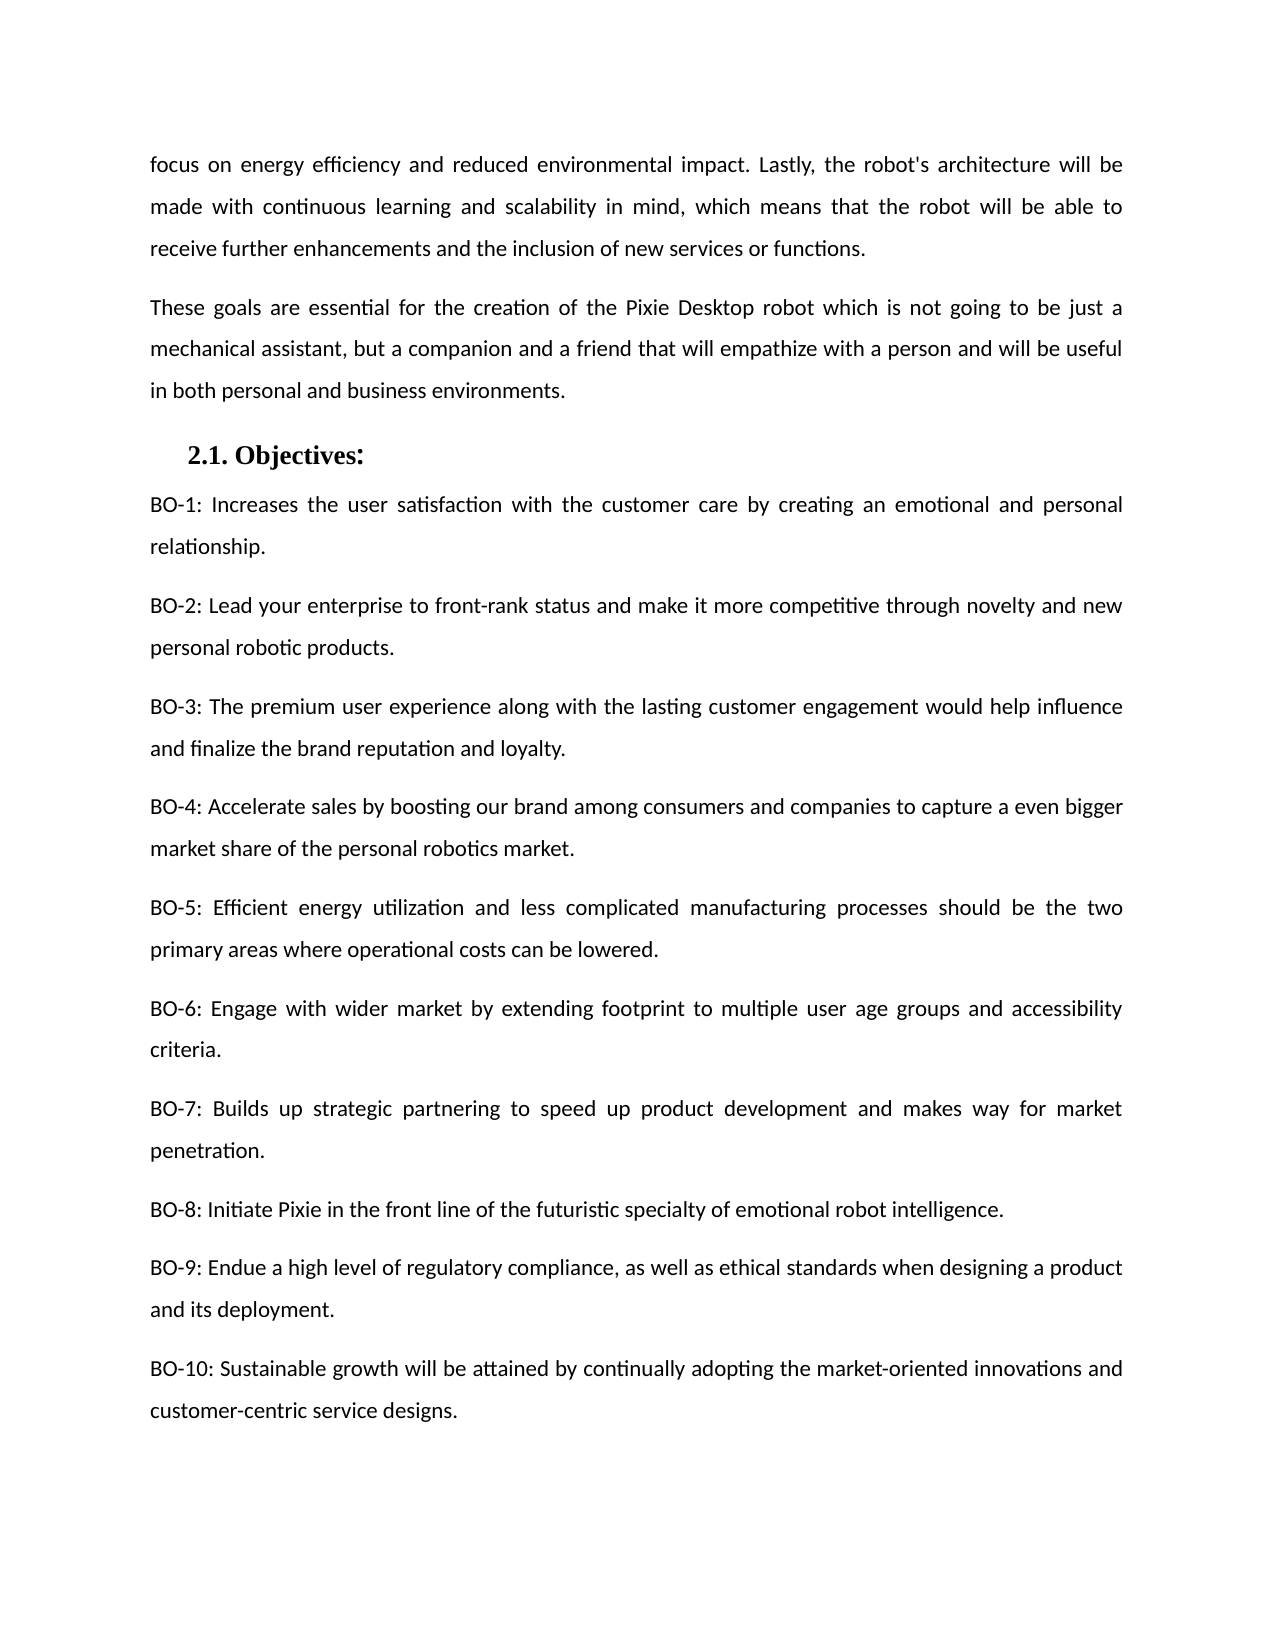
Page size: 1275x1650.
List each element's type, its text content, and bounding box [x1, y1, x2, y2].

subtitle Objectives: [187, 435, 1125, 472]
text BO-2: Lead your enterprise to front-rank status and make it more competitive through novelty and new personal robotic products. [150, 591, 1125, 661]
text BO-9: Endue a high level of regulatory compliance, as well as ethical standards when designing a product and its deployment. [150, 1253, 1125, 1323]
text BO-7: Builds up strategic partnering to speed up product development and makes way for market penetration. [150, 1094, 1125, 1164]
text BO-3: The premium user experience along with the lasting customer engagement would help influence and finalize the brand reputation and loyalty. [150, 692, 1125, 762]
text BO-4: Accelerate sales by boosting our brand among consumers and companies to capture a even bigger market share of the personal robotics market. [150, 792, 1125, 862]
text BO-5: Efficient energy utilization and less complicated manufacturing processes should be the two primary areas where operational costs can be lowered. [150, 893, 1125, 963]
text BO-10: Sustainable growth will be attained by continually adopting the market-oriented innovations and customer-centric service designs. [150, 1354, 1125, 1424]
text These goals are essential for the creation of the Pixie Desktop robot which is not going to be just a mechanical assistant, but a companion and a friend that will empathize with a person and will be useful in both personal and business environments. [150, 293, 1125, 404]
text BO-8: Initiate Pixie in the front line of the futuristic specialty of emotional robot intelligence. [150, 1195, 1125, 1223]
text BO-1: Increases the user satisfaction with the customer care by creating an emotional and personal relationship. [150, 491, 1125, 561]
text BO-6: Engage with wider market by extending footprint to multiple user age groups and accessibility criteria. [150, 994, 1125, 1064]
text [150, 150, 1125, 262]
